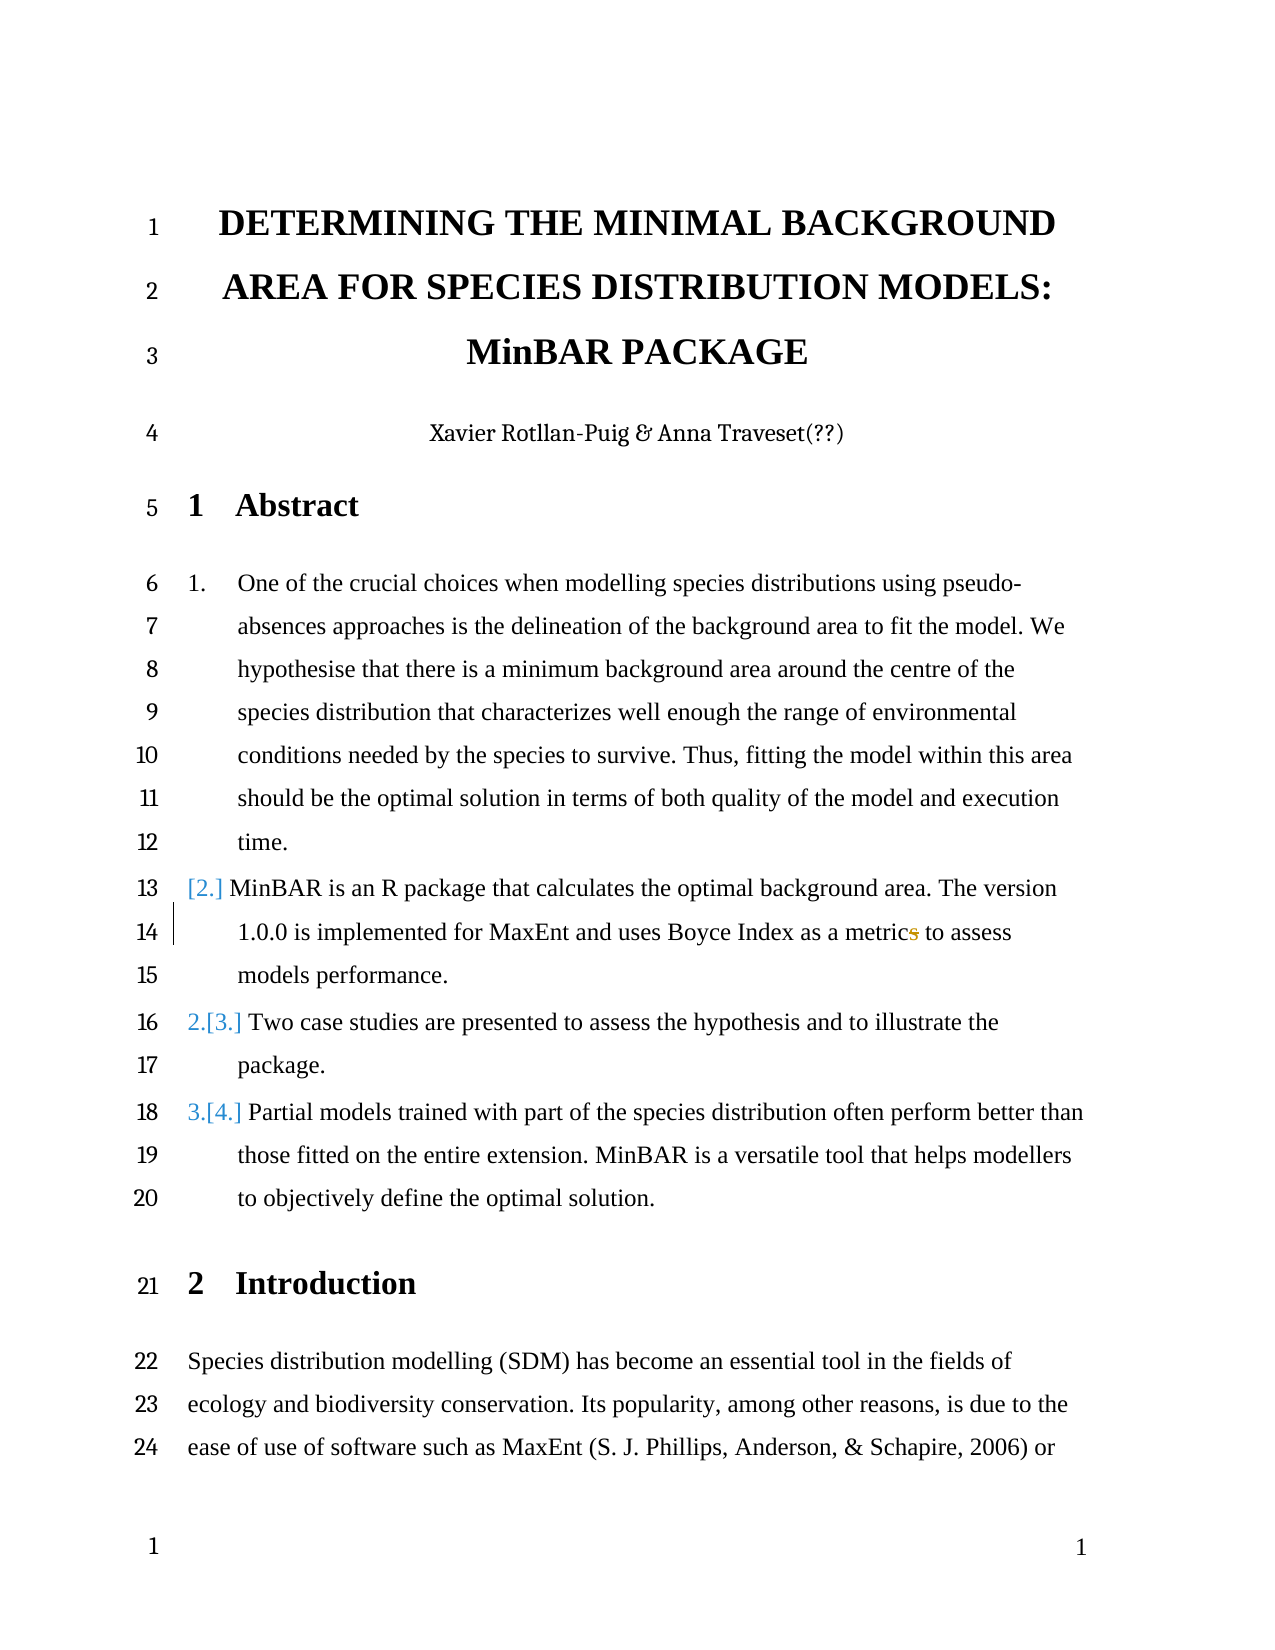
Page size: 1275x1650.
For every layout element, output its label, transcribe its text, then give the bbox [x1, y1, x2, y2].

list Two case studies are presented to assess the hypothesis and to illustrate the package. [187, 1007, 1087, 1078]
list One of the crucial choices when modelling species distributions using pseudo-absences approaches is the delineation of the background area to fit the model. We hypothesise that there is a minimum background area around the centre of the species distribution that characterizes well enough the range of environmental conditions needed by the species to survive. Thus, fitting the model within this area should be the optimal solution in terms of both quality of the model and execution time. [187, 568, 1087, 855]
list Partial models trained with part of the species distribution often perform better than those fitted on the entire extension. MinBAR is a versatile tool that helps modellers to objectively define the optimal solution. [187, 1097, 1087, 1212]
subtitle Abstract [187, 485, 1087, 524]
list MinBAR is an R package that calculates the optimal background area. The version 1.0.0 is implemented for MaxEnt and uses Boyce Index as a metric to assess models performance. [187, 873, 1087, 988]
title DETERMINING THE MINIMAL BACKGROUND AREA FOR SPECIES DISTRIBUTION MODELS: MinBAR PACKAGE [187, 200, 1087, 372]
subtitle Introduction [187, 1263, 1087, 1302]
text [187, 1346, 1087, 1461]
text Xavier Rotllan-Puig & Anna Traveset(??) [187, 419, 1087, 448]
